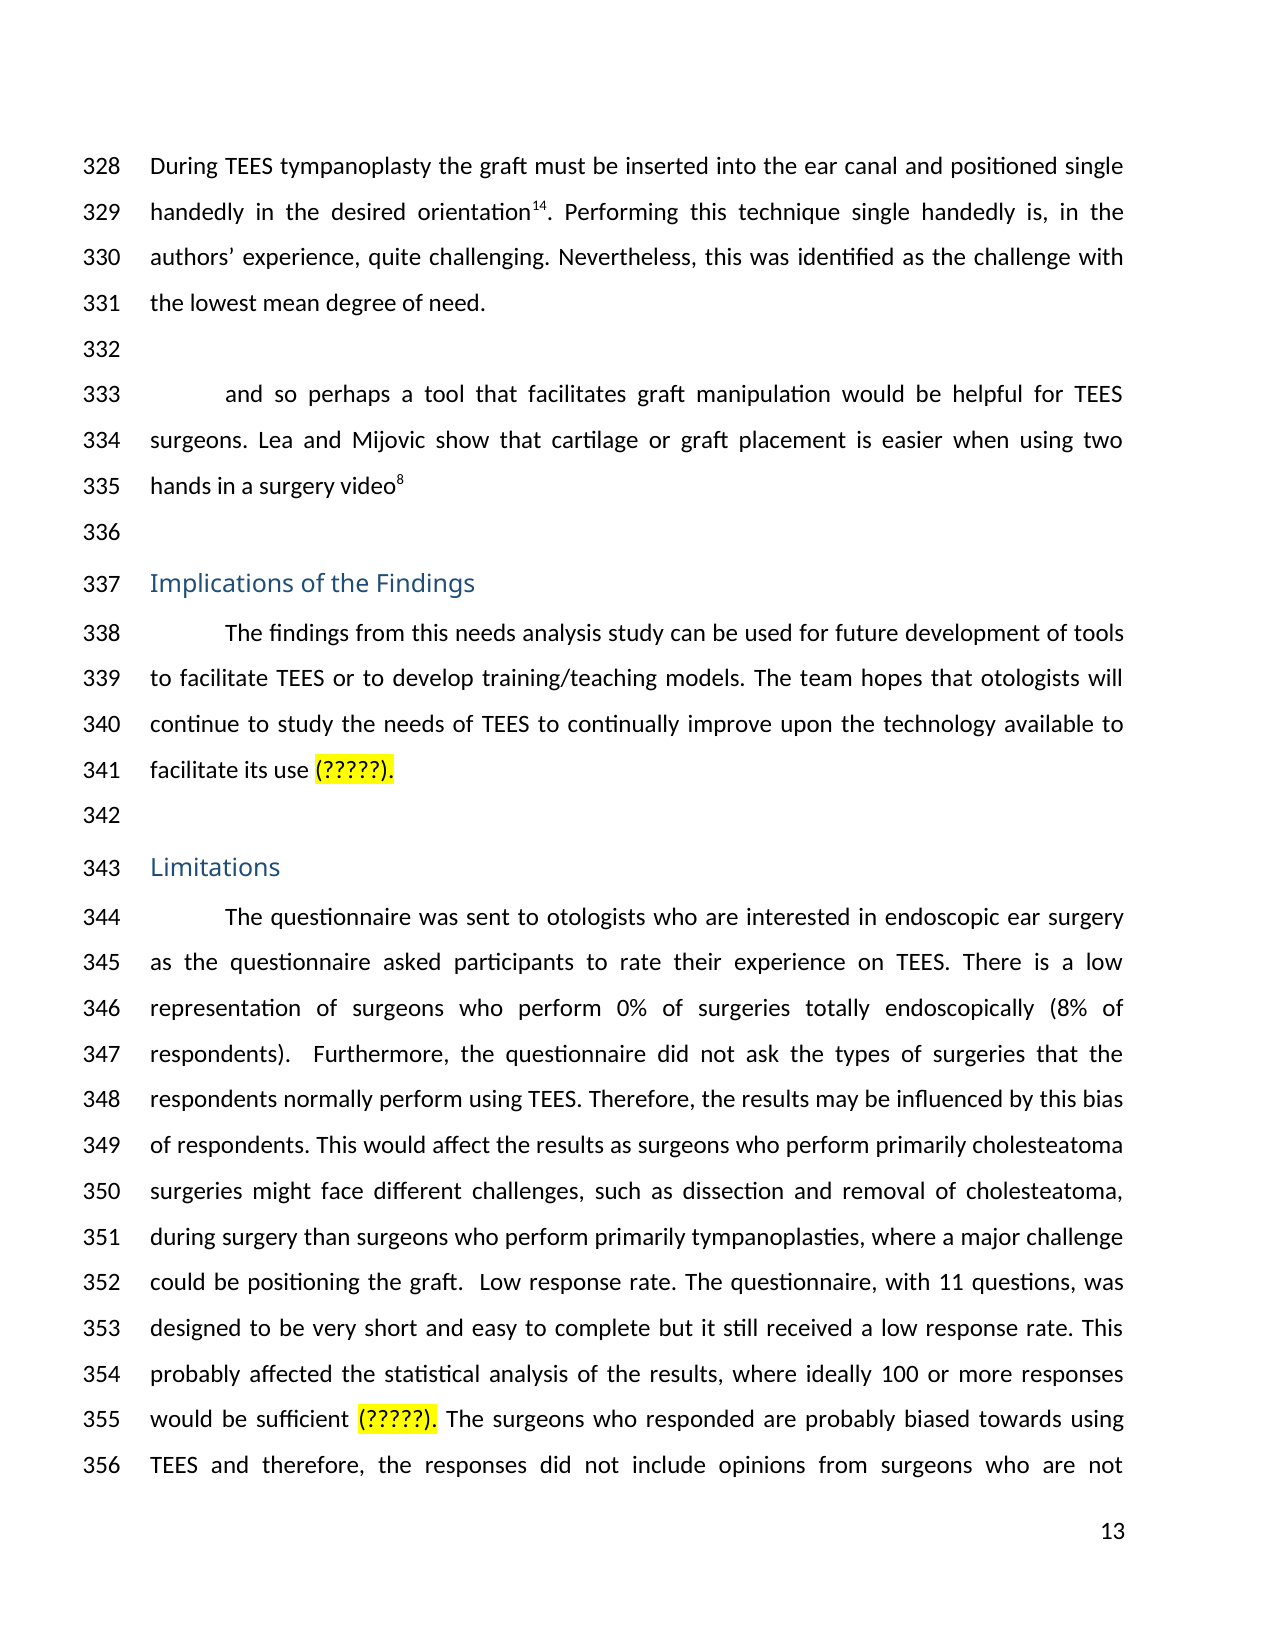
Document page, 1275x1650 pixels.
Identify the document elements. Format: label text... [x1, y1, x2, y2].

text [150, 901, 1125, 1480]
text The findings from this needs analysis study can be used for future development of tools to facilitate TEES or to develop training/teaching models. The team hopes that otologists will continue to study the needs of TEES to continually improve upon the technology available to facilitate its use (?????). [150, 617, 1125, 784]
subtitle Implications of the Findings [150, 566, 1125, 600]
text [150, 150, 1125, 318]
text and so perhaps a tool that facilitates graft manipulation would be helpful for TEES surgeons. Lea and Mijovic show that cartilage or graft placement is easier when using two hands in a surgery video8 [150, 379, 1125, 501]
subtitle Limitations [150, 849, 1125, 884]
